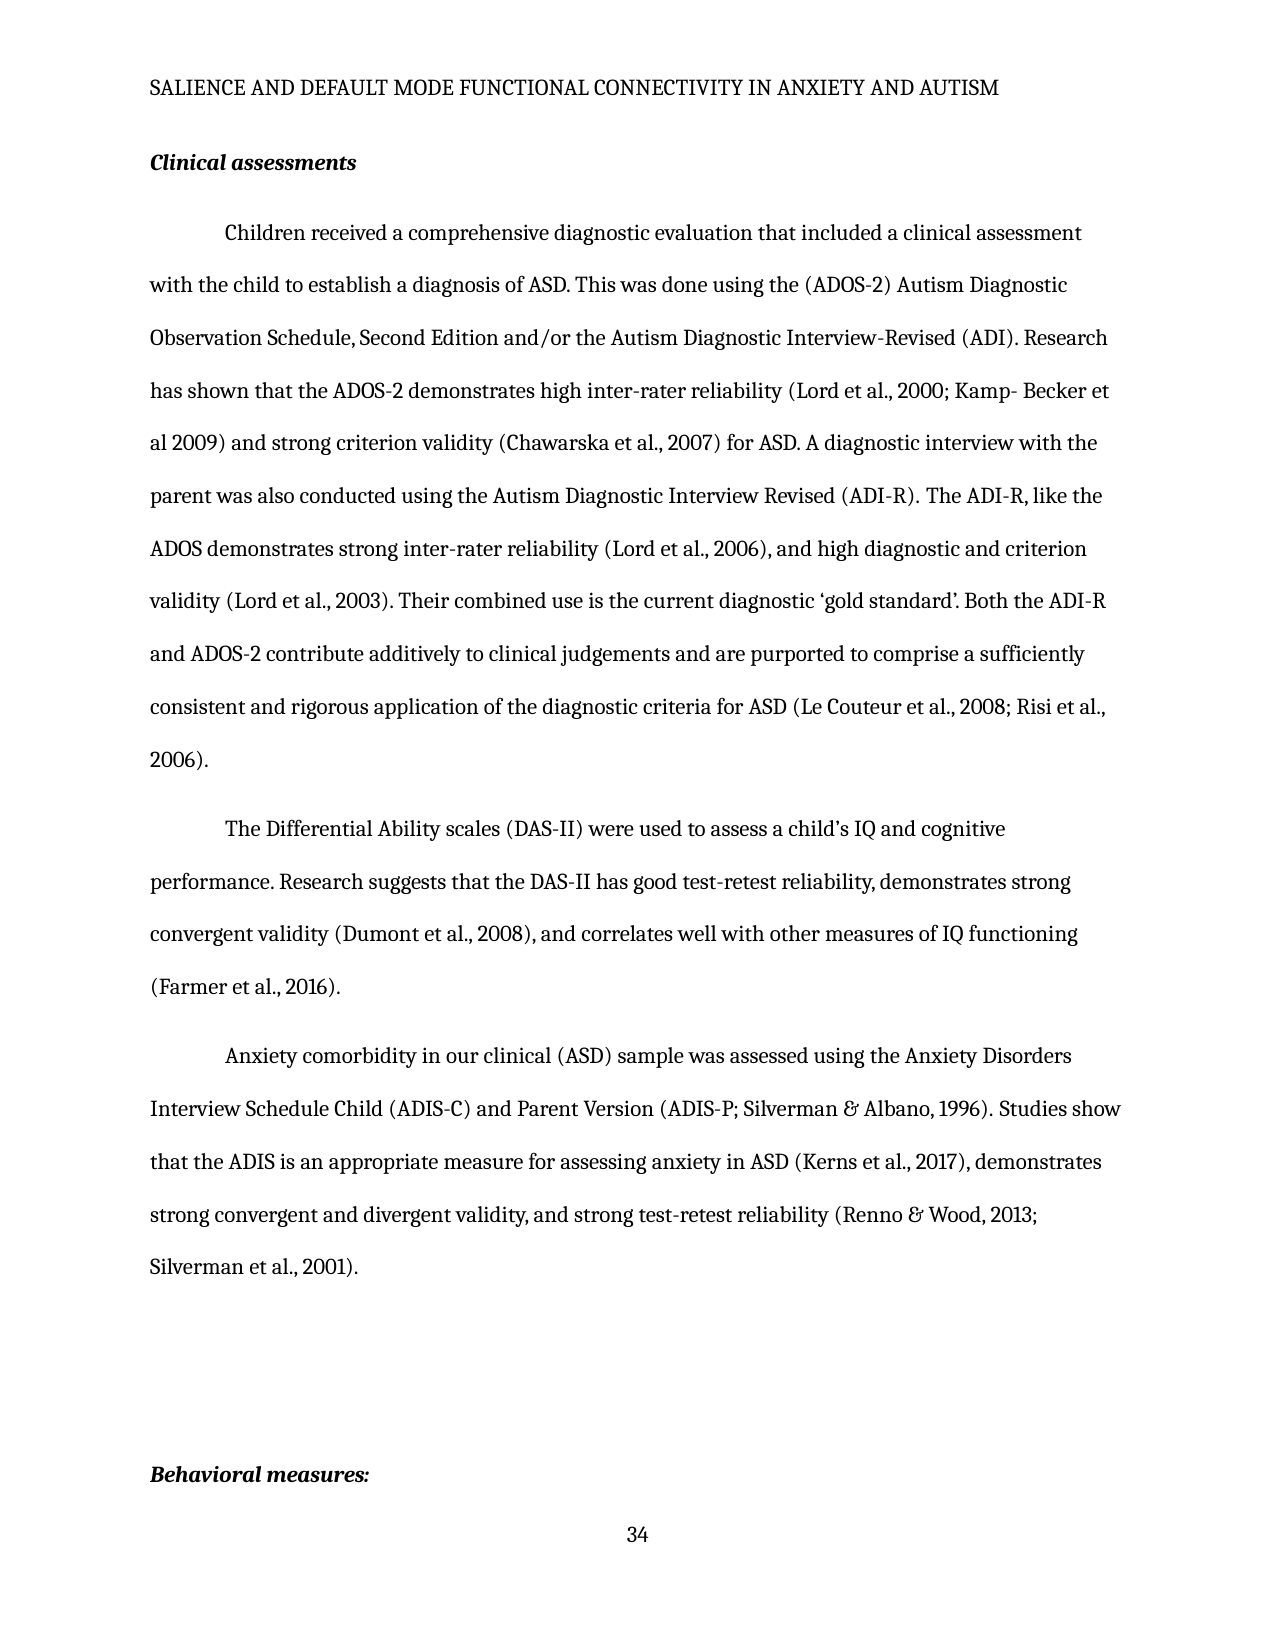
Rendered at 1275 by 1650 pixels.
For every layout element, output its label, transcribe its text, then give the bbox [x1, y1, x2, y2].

text Anxiety comorbidity in our clinical (ASD) sample was assessed using the Anxiety Disorders Interview Schedule Child (ADIS-C) and Parent Version (ADIS-P; Silverman & Albano, 1996). Studies show that the ADIS is an appropriate measure for assessing anxiety in ASD (Kerns et al., 2017), demonstrates strong convergent and divergent validity, and strong test-retest reliability (Renno & Wood, 2013; Silverman et al., 2001). [150, 1043, 1125, 1281]
subtitle Behavioral measures: [150, 1462, 1125, 1489]
text Children received a comprehensive diagnostic evaluation that included a clinical assessment with the child to establish a diagnosis of ASD. This was done using the (ADOS-2) Autism Diagnostic Observation Schedule, Second Edition and/or the Autism Diagnostic Interview-Revised (ADI). Research has shown that the ADOS-2 demonstrates high inter-rater reliability (Lord et al., 2000; Kamp- Becker et al 2009) and strong criterion validity (Chawarska et al., 2007) for ASD. A diagnostic interview with the parent was also conducted using the Autism Diagnostic Interview Revised (ADI-R). The ADI-R, like the ADOS demonstrates strong inter-rater reliability (Lord et al., 2006), and high diagnostic and criterion validity (Lord et al., 2003). Their combined use is the current diagnostic ‘gold standard’. Both the ADI-R and ADOS-2 contribute additively to clinical judgements and are purported to comprise a sufficiently consistent and rigorous application of the diagnostic criteria for ASD (Le Couteur et al., 2008; Risi et al., 2006). [150, 219, 1125, 773]
subtitle Clinical assessments [150, 150, 1125, 176]
text The Differential Ability scales (DAS-II) were used to assess a child’s IQ and cognitive performance. Research suggests that the DAS-II has good test-retest reliability, demonstrates strong convergent validity (Dumont et al., 2008), and correlates well with other measures of IQ functioning (Farmer et al., 2016). [150, 816, 1125, 1000]
